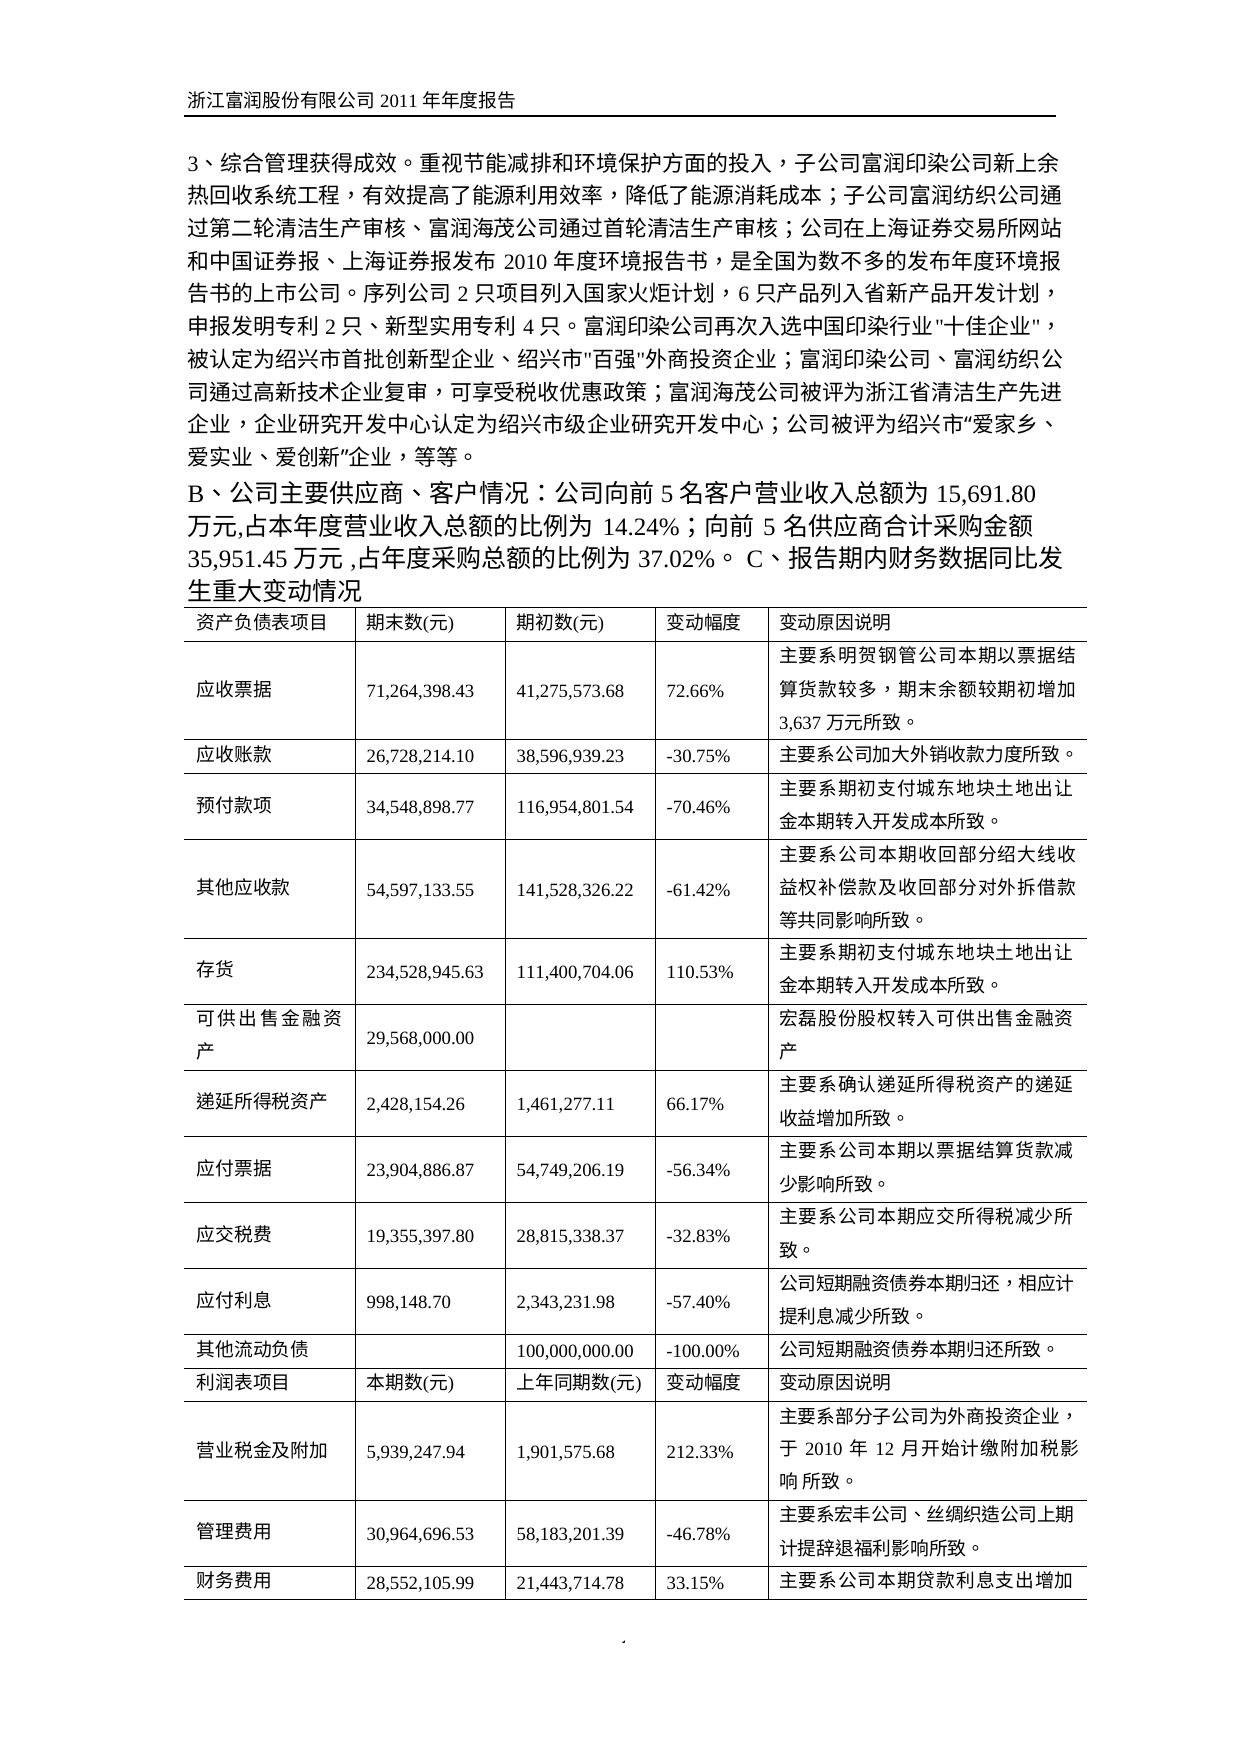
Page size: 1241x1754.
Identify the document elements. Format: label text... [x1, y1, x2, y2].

table_cell 33.15% [656, 1567, 768, 1599]
table_header 变动幅度 [656, 608, 768, 641]
table_cell [506, 1005, 655, 1069]
table_cell 2,343,231.98 [506, 1269, 655, 1334]
text 3、综合管理获得成效。重视节能减排和环境保护方面的投入，子公司富润印染公司新上余 热回收系统工程，有效提高了能源利用效率，降低了能源消耗成本；子公司富润纺织公司通 过第二轮清洁生产审核、富润海茂公司通过首轮清洁生产审核；公司在上海证券交易所网站 和中国证券报、上海证券报发布 2010 年度环境报告书，是全国为数不多的发布年度环境报 告书的上市公司。序列公司 2 只项目列入国家火炬计划，6 只产品列入省新产品开发计划， 申报发明专利 2 只、新型实用专利 4 只。富润印染公司再次入选中国印染行业"十佳企业"， 被认定为绍兴市首批创新型企业、绍兴市"百强"外商投资企业；富润印染公司、富润纺织公 司通过高新技术企业复审，可享受税收优惠政策；富润海茂公司被评为浙江省清洁生产先进 企业，企业研究开发中心认定为绍兴市级企业研究开发中心；公司被评为绍兴市“爱家乡、 爱实业、爱创新”企业，等等。 [187, 148, 1063, 472]
table_cell 预付款项 [184, 774, 355, 839]
table_cell -57.40% [656, 1269, 768, 1334]
table_cell 29,568,000.00 [356, 1005, 505, 1069]
table_cell 234,528,945.63 [356, 939, 505, 1003]
table_cell 利润表项目 [184, 1369, 355, 1401]
table_header 资产负债表项目 [184, 608, 355, 641]
table_cell 141,528,326.22 [506, 840, 655, 937]
table_cell 66.17% [656, 1071, 768, 1136]
table_cell 54,749,206.19 [506, 1137, 655, 1202]
table_cell [356, 1335, 505, 1367]
table_cell 主要系期初支付城东地块土地出让 金本期转入开发成本所致。 [769, 774, 1087, 839]
table_cell 212.33% [656, 1402, 768, 1499]
table_cell 其他应收款 [184, 840, 355, 937]
table_cell 本期数(元) [356, 1369, 505, 1401]
table_cell 主要系部分子公司为外商投资企业， 于 2010 年 12 月开始计缴附加税影响 所致。 [769, 1402, 1087, 1499]
table_cell -61.42% [656, 840, 768, 937]
table_cell 1,901,575.68 [506, 1402, 655, 1499]
table_cell 5,939,247.94 [356, 1402, 505, 1499]
table_cell 管理费用 [184, 1501, 355, 1566]
table_cell 营业税金及附加 [184, 1402, 355, 1499]
table_cell 100,000,000.00 [506, 1335, 655, 1367]
table_cell 主要系期初支付城东地块土地出让 金本期转入开发成本所致。 [769, 939, 1087, 1003]
table_cell [656, 1005, 768, 1069]
table_cell 23,904,886.87 [356, 1137, 505, 1202]
table_cell 28,815,338.37 [506, 1203, 655, 1268]
table_cell 公司短期融资债券本期归还所致。 [769, 1335, 1087, 1367]
table_cell -32.83% [656, 1203, 768, 1268]
table_cell 58,183,201.39 [506, 1501, 655, 1566]
table_cell 应收账款 [184, 740, 355, 773]
table_cell 上年同期数(元) [506, 1369, 655, 1401]
table_cell 变动原因说明 [769, 1369, 1087, 1401]
table_header 期末数(元) [356, 608, 505, 641]
subtitle B、公司主要供应商、客户情况：公司向前 5 名客户营业收入总额为 15,691.80 万元,占本年度营业收入总额的比例为 14.24%；向前 5 名供应商合计采购金额 35,951.45 万元 ,占年度采购总额的比例为 37.02%。 C、报告期内财务数据同比发生重大变动情况 [187, 477, 1065, 607]
table_cell 26,728,214.10 [356, 740, 505, 773]
table_cell 998,148.70 [356, 1269, 505, 1334]
table_cell 41,275,573.68 [506, 642, 655, 739]
table_cell 19,355,397.80 [356, 1203, 505, 1268]
table_cell 72.66% [656, 642, 768, 739]
table_cell 30,964,696.53 [356, 1501, 505, 1566]
table_header 变动原因说明 [769, 608, 1087, 641]
table_cell 54,597,133.55 [356, 840, 505, 937]
table_cell 宏磊股份股权转入可供出售金融资 产 [769, 1005, 1087, 1069]
table_cell 71,264,398.43 [356, 642, 505, 739]
table_cell 主要系公司加大外销收款力度所致。 [769, 740, 1087, 773]
table_cell 财务费用 [184, 1567, 355, 1599]
table_cell 116,954,801.54 [506, 774, 655, 839]
table_cell 21,443,714.78 [506, 1567, 655, 1599]
table_cell -56.34% [656, 1137, 768, 1202]
table_cell 递延所得税资产 [184, 1071, 355, 1136]
table_cell 34,548,898.77 [356, 774, 505, 839]
table_cell 28,552,105.99 [356, 1567, 505, 1599]
table_cell 主要系确认递延所得税资产的递延 收益增加所致。 [769, 1071, 1087, 1136]
table_cell 其他流动负债 [184, 1335, 355, 1367]
table_cell 公司短期融资债券本期归还，相应计 提利息减少所致。 [769, 1269, 1087, 1334]
table_cell 主要系公司本期以票据结算货款减 少影响所致。 [769, 1137, 1087, 1202]
table_cell 110.53% [656, 939, 768, 1003]
table_cell 应付利息 [184, 1269, 355, 1334]
table_cell 主要系明贺钢管公司本期以票据结 算货款较多，期末余额较期初增加 3,637 万元所致。 [769, 642, 1087, 739]
table_cell 111,400,704.06 [506, 939, 655, 1003]
table_cell 38,596,939.23 [506, 740, 655, 773]
table_cell -46.78% [656, 1501, 768, 1566]
table_cell 存货 [184, 939, 355, 1003]
table_cell 2,428,154.26 [356, 1071, 505, 1136]
table_cell -30.75% [656, 740, 768, 773]
table_cell 应交税费 [184, 1203, 355, 1268]
table_cell 1,461,277.11 [506, 1071, 655, 1136]
table_header 期初数(元) [506, 608, 655, 641]
table_cell 可供出售金融资 产 [184, 1005, 355, 1069]
table_cell 应收票据 [184, 642, 355, 739]
table_cell 主要系公司本期应交所得税减少所 致。 [769, 1203, 1087, 1268]
table_cell 主要系公司本期贷款利息支出增加 [769, 1567, 1087, 1599]
table_cell 主要系宏丰公司、丝绸织造公司上期 计提辞退福利影响所致。 [769, 1501, 1087, 1566]
table_cell 应付票据 [184, 1137, 355, 1202]
table_cell 变动幅度 [656, 1369, 768, 1401]
table_cell 主要系公司本期收回部分绍大线收 益权补偿款及收回部分对外拆借款 等共同影响所致。 [769, 840, 1087, 937]
table_cell -100.00% [656, 1335, 768, 1367]
table_cell -70.46% [656, 774, 768, 839]
